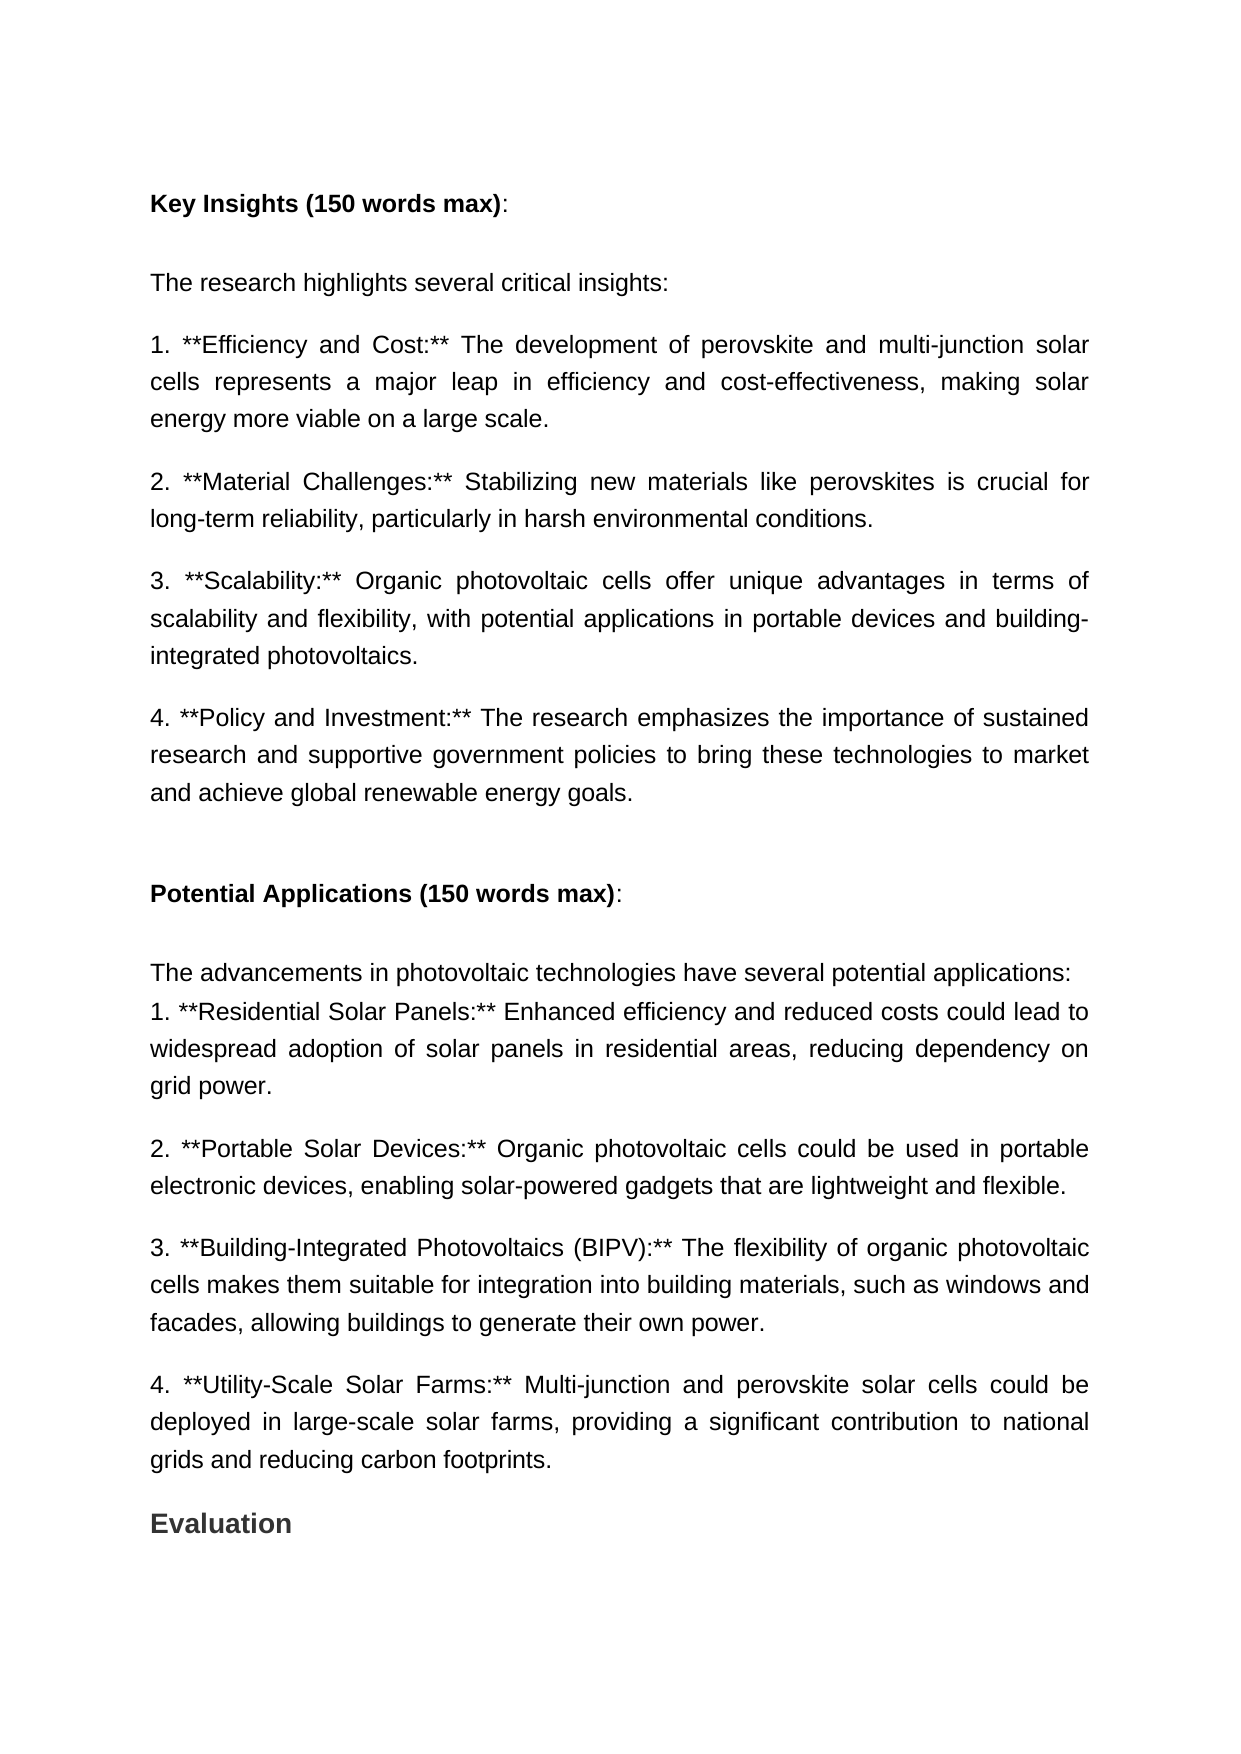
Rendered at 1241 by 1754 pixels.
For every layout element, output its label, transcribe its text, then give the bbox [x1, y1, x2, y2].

text 4. **Policy and Investment:** The research emphasizes the importance of sustained research and supportive government policies to bring these technologies to market and achieve global renewable energy goals. [150, 703, 1090, 806]
text 3. **Scalability:** Organic photovoltaic cells offer unique advantages in terms of scalability and flexibility, with potential applications in portable devices and building-integrated photovoltaics. [150, 566, 1090, 669]
text 3. **Building-Integrated Photovoltaics (BIPV):** The flexibility of organic photovoltaic cells makes them suitable for integration into building materials, such as windows and facades, allowing buildings to generate their own power. [150, 1233, 1090, 1336]
text 1. **Residential Solar Panels:** Enhanced efficiency and reduced costs could lead to widespread adoption of solar panels in residential areas, reducing dependency on grid power. [150, 997, 1090, 1100]
text Key Insights (150 words max): [150, 189, 1090, 218]
text 1. **Efficiency and Cost:** The development of perovskite and multi-junction solar cells represents a major leap in efficiency and cost-effectiveness, making solar energy more viable on a large scale. [150, 330, 1090, 433]
subtitle Evaluation [150, 1507, 1090, 1539]
text 4. **Utility-Scale Solar Farms:** Multi-junction and perovskite solar cells could be deployed in large-scale solar farms, providing a significant contribution to national grids and reducing carbon footprints. [150, 1370, 1090, 1473]
text The research highlights several critical insights: [150, 267, 1090, 296]
text The advancements in photovoltaic technologies have several potential applications: [150, 957, 1090, 986]
text 2. **Material Challenges:** Stabilizing new materials like perovskites is crucial for long-term reliability, particularly in harsh environmental conditions. [150, 467, 1090, 533]
text Potential Applications (150 words max): [150, 879, 1090, 908]
text 2. **Portable Solar Devices:** Organic photovoltaic cells could be used in portable electronic devices, enabling solar-powered gadgets that are lightweight and flexible. [150, 1133, 1090, 1199]
